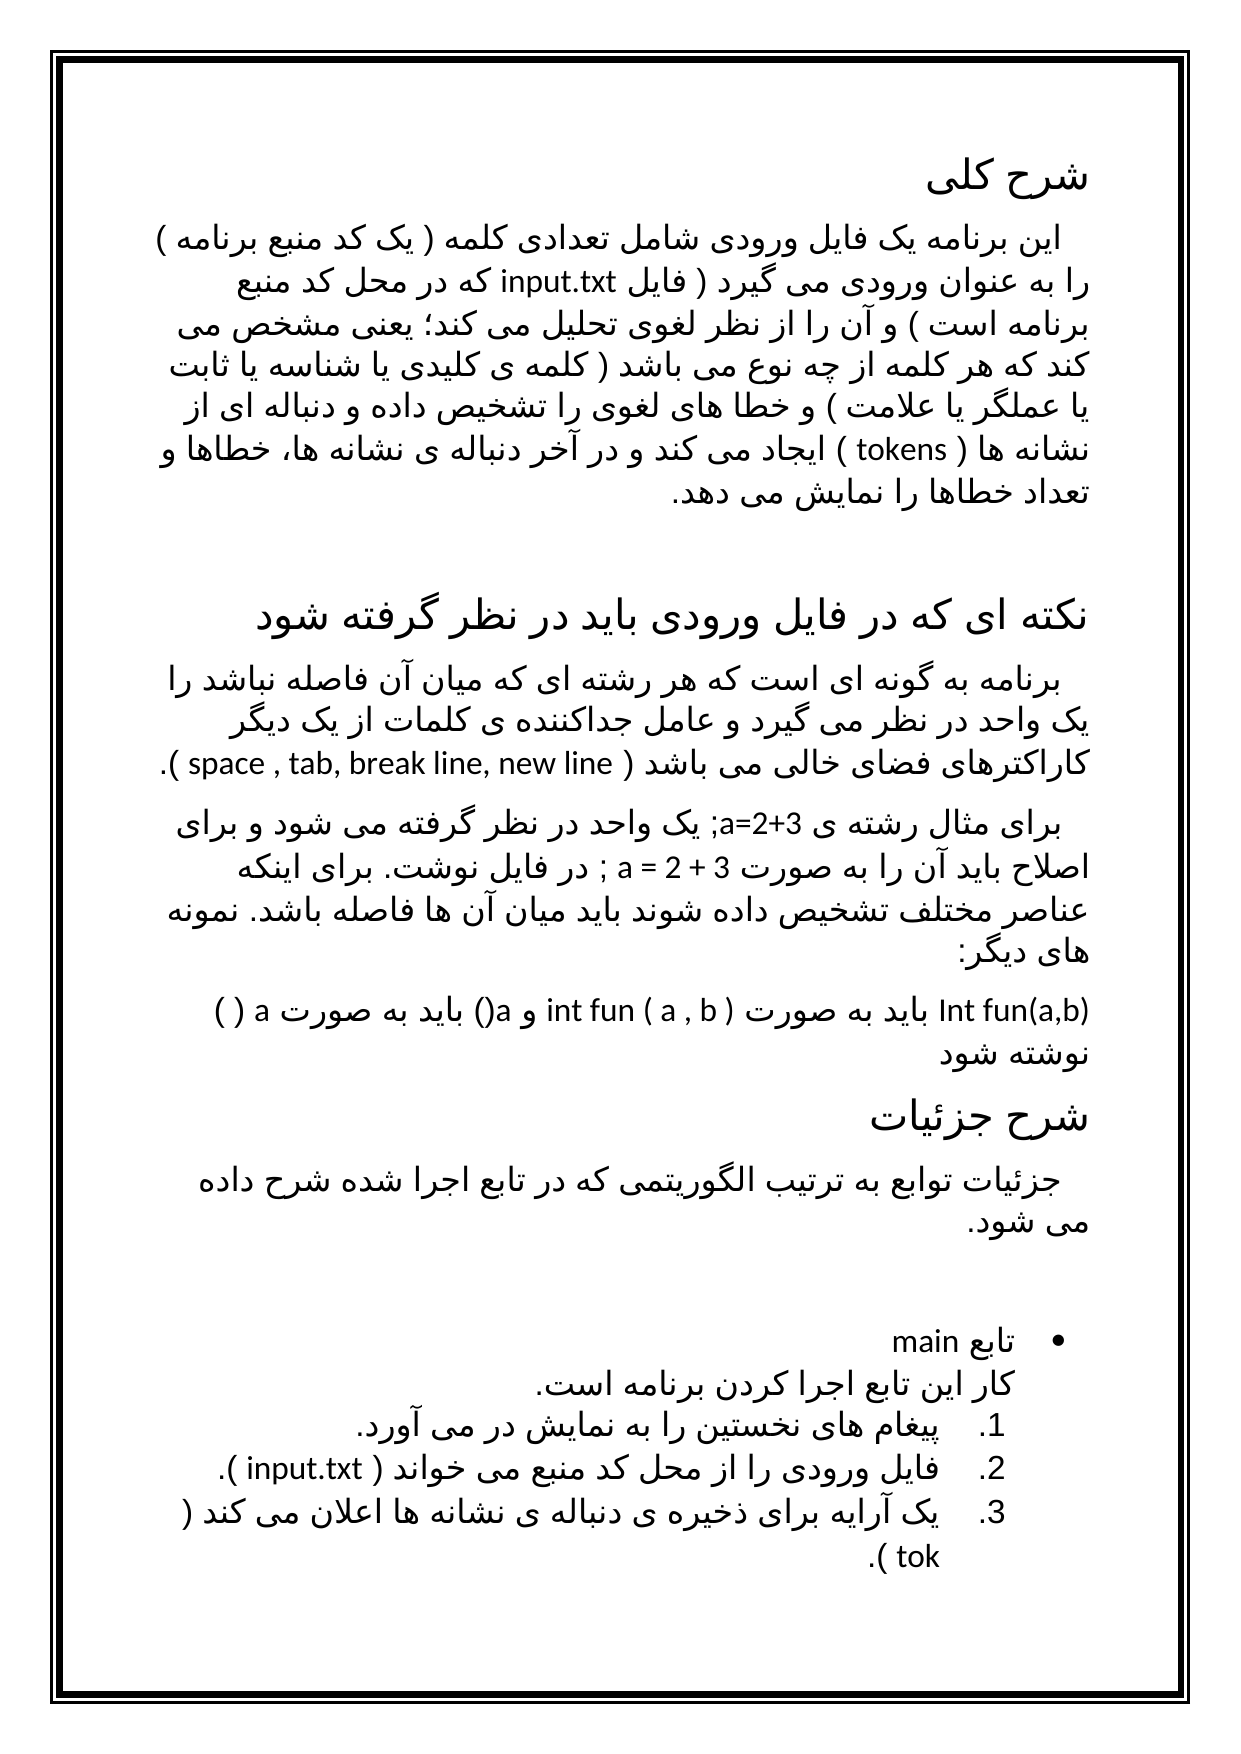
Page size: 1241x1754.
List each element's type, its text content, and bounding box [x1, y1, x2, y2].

list کار این تابع اجرا کردن برنامه است. [150, 1364, 1015, 1402]
list یک آرایه برای ذخیره ی دنباله ی نشانه ها اعلان می کند ( tok ). [150, 1491, 978, 1575]
text شرح کلی [150, 150, 1090, 198]
list تابع main [150, 1320, 1053, 1361]
text نکته ای که در فایل ورودی باید در نظر گرفته شود [150, 590, 1090, 638]
text برای مثال رشته ی a=2+3; یک واحد در نظر گرفته می شود و برای اصلاح باید آن را به صورت a = 2 + 3 ; در فایل نوشت. برای اینکه عناصر مختلف تشخیص داده شوند باید میان آن ها فاصله باشد. نمونه های دیگر: [150, 802, 1090, 970]
text جزئیات توابع به ترتیب الگوریتمی که در تابع اجرا شده شرح داده می شود. [150, 1159, 1090, 1239]
text برنامه به گونه ای است که هر رشته ای که میان آن فاصله نباشد را یک واحد در نظر می گیرد و عامل جداکننده ی کلمات از یک دیگر کاراکترهای فضای خالی می باشد ( space , tab, break line, new line ). [150, 659, 1090, 782]
list فایل ورودی را از محل کد منبع می خواند ( input.txt ). [150, 1447, 978, 1487]
text این برنامه یک فایل ورودی شامل تعدادی کلمه ( یک کد منبع برنامه ) را به عنوان ورودی می گیرد ( فایل input.txt که در محل کد منبع برنامه است ) و آن را از نظر لغوی تحلیل می کند؛ یعنی مشخص می کند که هر کلمه از چه نوع می باشد ( کلمه ی کلیدی یا شناسه یا ثابت یا عملگر یا علامت ) و خطا های لغوی را تشخیص داده و دنباله ای از نشانه ها ( tokens ) ایجاد می کند و در آخر دنباله ی نشانه ها، خطاها و تعداد خطاها را نمایش می دهد. [150, 218, 1090, 510]
list پیغام های نخستین را به نمایش در می آورد. [150, 1405, 978, 1444]
text Int fun(a,b) باید به صورت int fun ( a , b ) و a() باید به صورت a ( ) نوشته شود [150, 989, 1090, 1072]
text شرح جزئیات [150, 1091, 1090, 1139]
